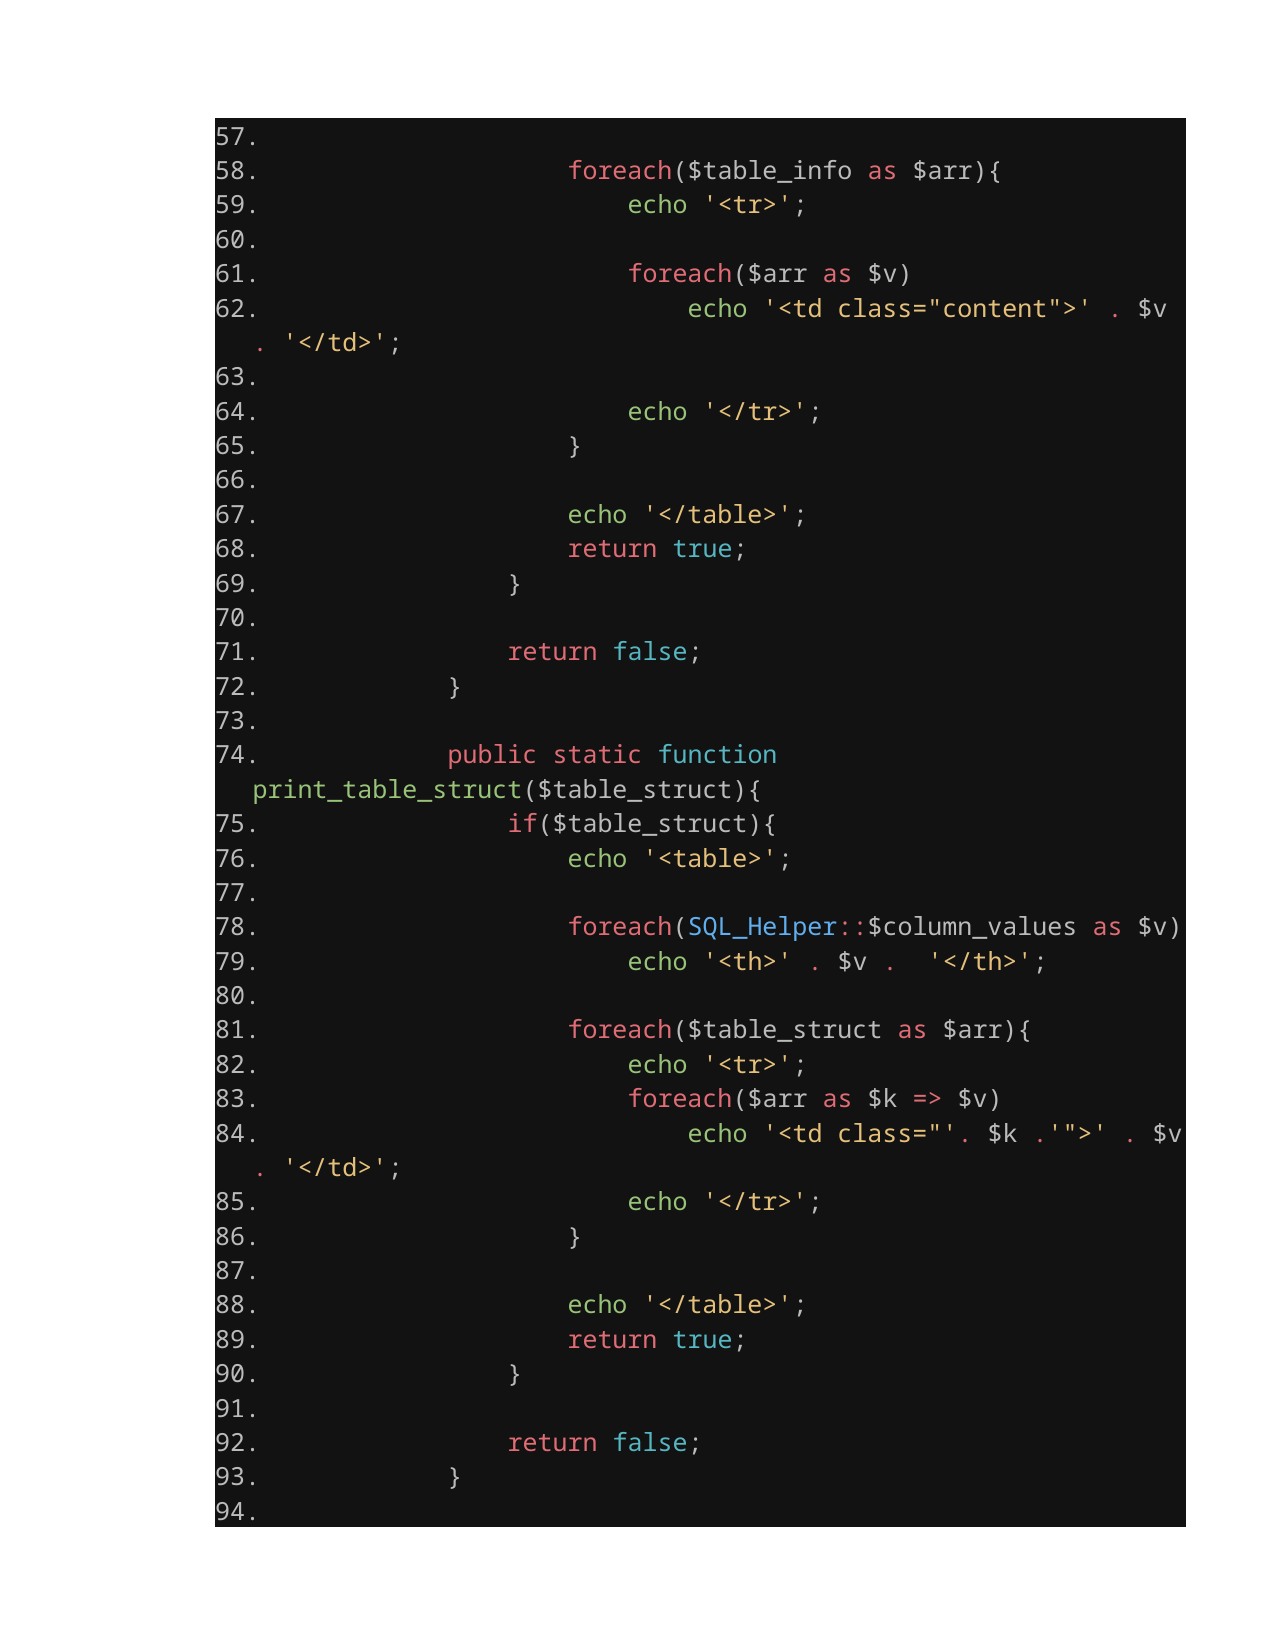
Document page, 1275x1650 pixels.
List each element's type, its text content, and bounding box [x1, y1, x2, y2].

list return false; [215, 1424, 1186, 1459]
list public static function print_table_struct($table_struct){ [215, 737, 1186, 806]
list echo '<tr>'; [215, 187, 1186, 221]
list echo '<tr>'; [215, 1046, 1186, 1081]
list echo '</tr>'; [215, 1184, 1186, 1218]
list if($table_struct){ [215, 806, 1186, 840]
list } [215, 1459, 1186, 1493]
list return true; [215, 1321, 1186, 1356]
list echo '</table>'; [215, 496, 1186, 531]
list } [215, 565, 1186, 599]
list } [215, 427, 1186, 462]
list foreach($arr as $v) [215, 256, 1186, 290]
list } [215, 668, 1186, 702]
list echo '</tr>'; [215, 393, 1186, 427]
list echo '<th>' . $v . '</th>'; [215, 943, 1186, 977]
list echo '<td class="'. $k .'">' . $v . '</td>'; [215, 1115, 1186, 1184]
list foreach($arr as $k => $v) [215, 1081, 1186, 1115]
list foreach($table_struct as $arr){ [215, 1012, 1186, 1046]
list foreach(SQL_Helper::$column_values as $v) [215, 909, 1186, 943]
list } [215, 1356, 1186, 1390]
list } [215, 1218, 1186, 1252]
list foreach($table_info as $arr){ [215, 152, 1186, 187]
list echo '<table>'; [215, 840, 1186, 874]
list return true; [215, 531, 1186, 565]
list return false; [215, 634, 1186, 668]
list echo '</table>'; [215, 1287, 1186, 1321]
list echo '<td class="content">' . $v . '</td>'; [215, 290, 1186, 359]
